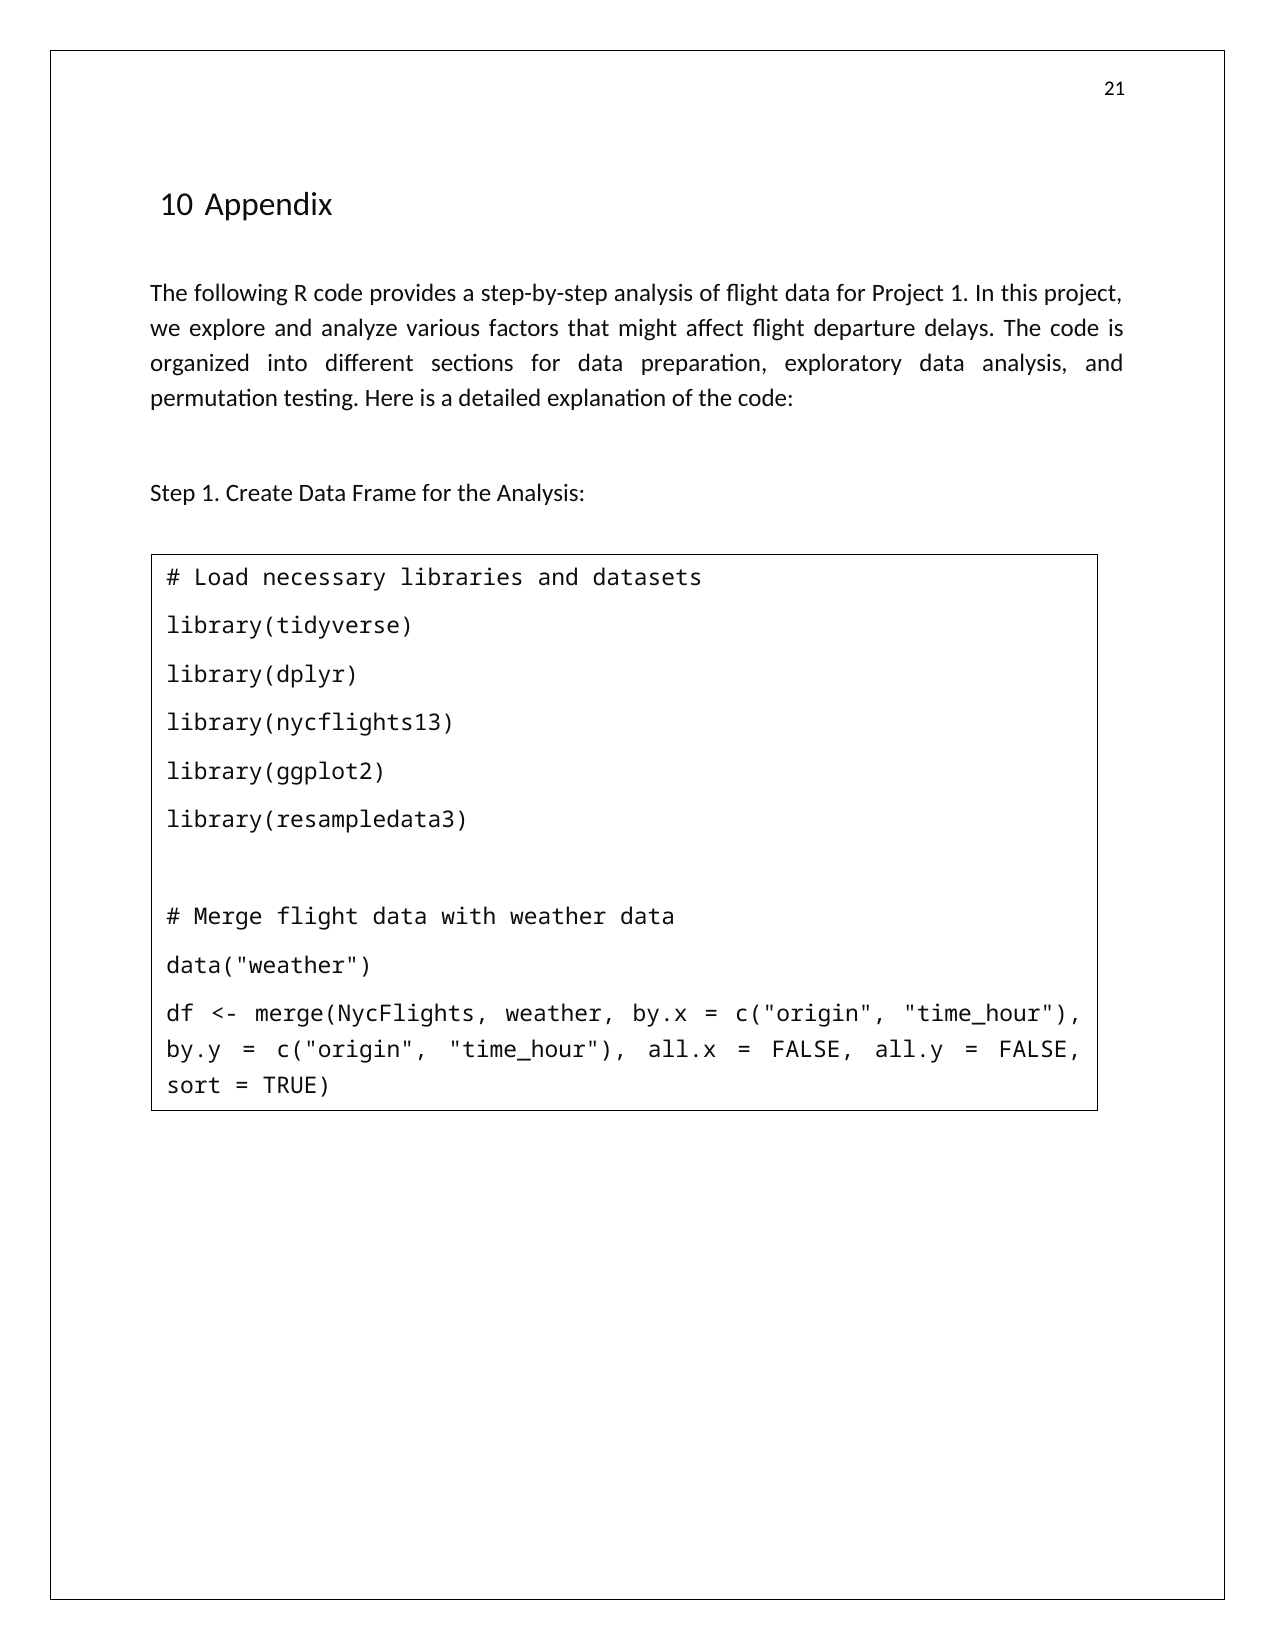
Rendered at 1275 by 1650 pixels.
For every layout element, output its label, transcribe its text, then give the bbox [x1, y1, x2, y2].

text The following R code provides a step-by-step analysis of flight data for Project 1. In this project, we explore and analyze various factors that might affect flight departure delays. The code is organized into different sections for data preparation, exploratory data analysis, and permutation testing. Here is a detailed explanation of the code: [150, 278, 1125, 413]
subtitle Appendix [159, 183, 1125, 224]
text Step 1. Create Data Frame for the Analysis: [150, 478, 1125, 508]
